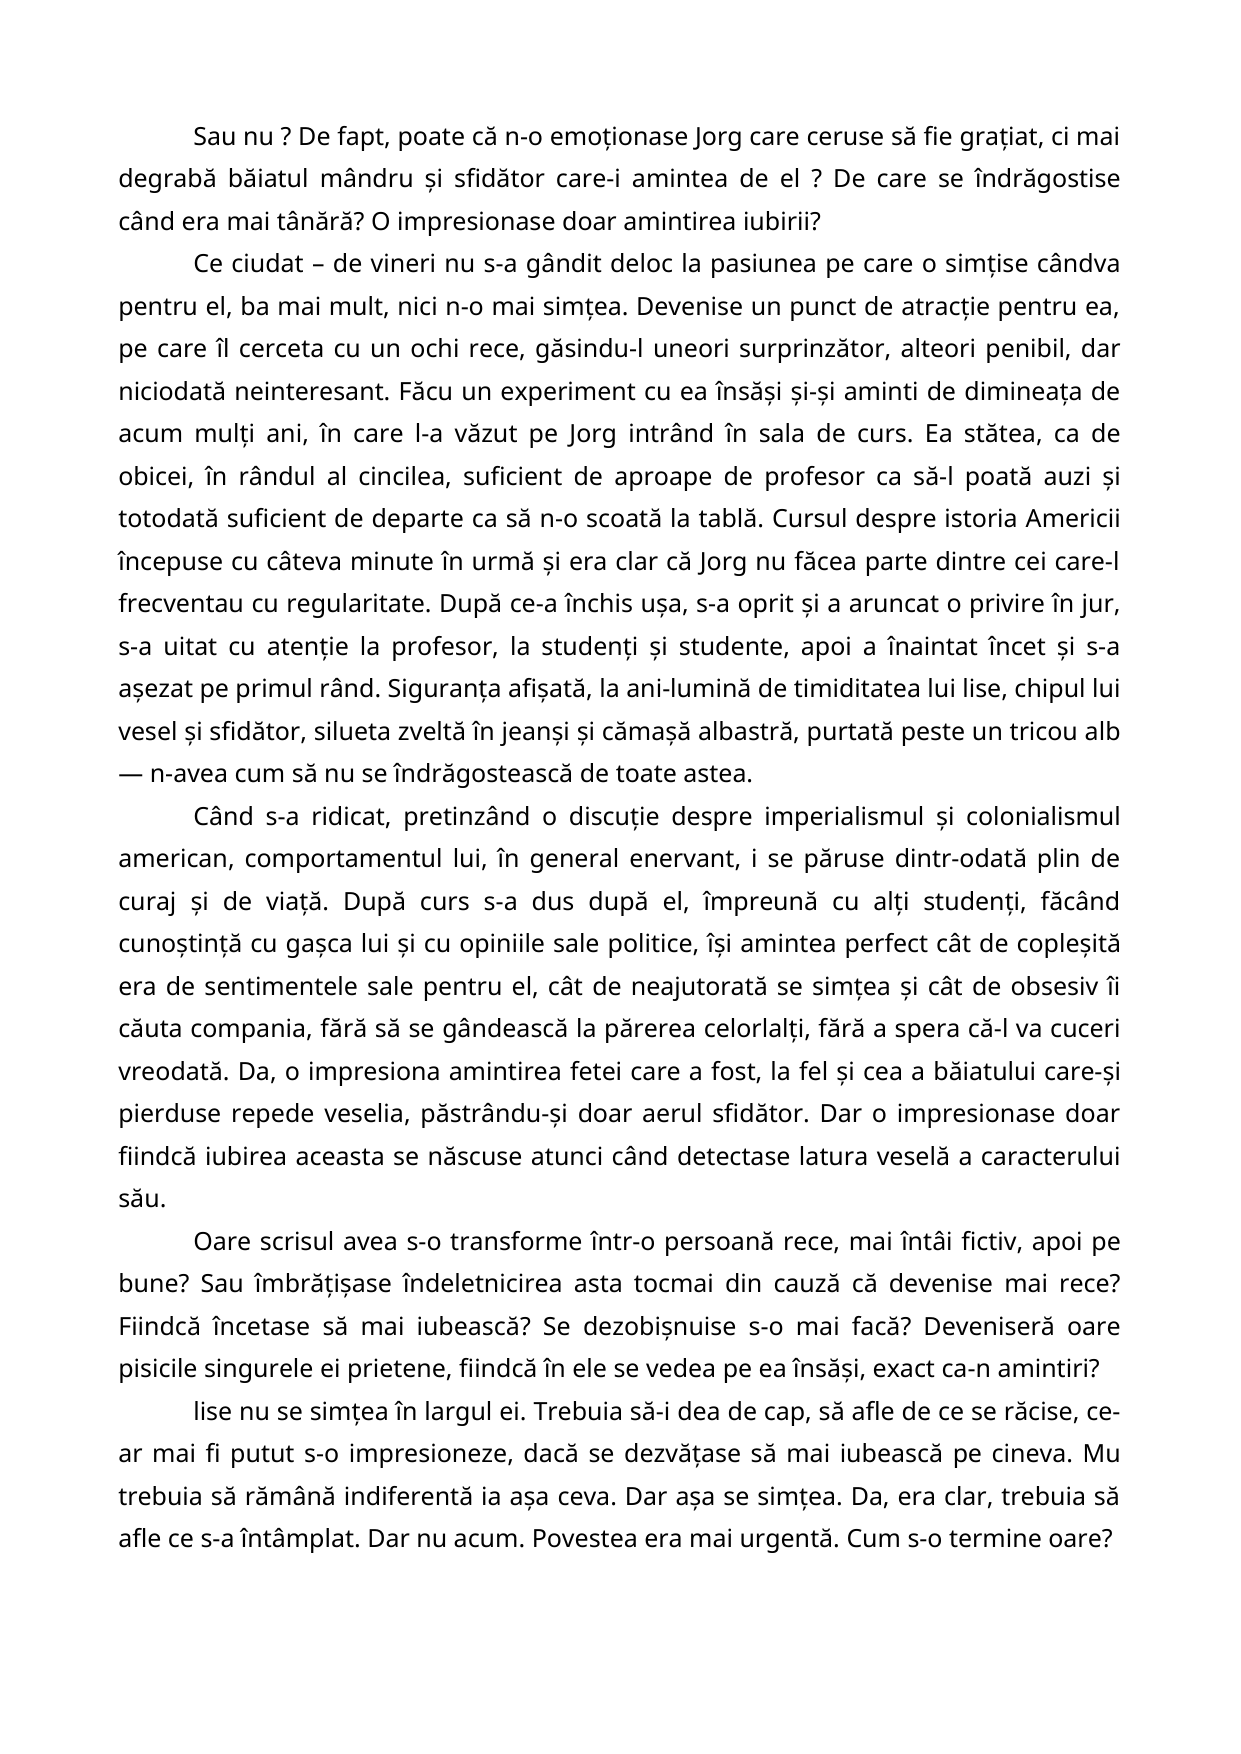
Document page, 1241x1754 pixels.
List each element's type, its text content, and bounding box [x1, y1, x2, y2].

text Când s-a ridicat, pretinzând o discuţie despre imperialismul şi colonialismul american, comportamentul lui, în general enervant, i se păruse dintr-odată plin de curaj şi de viaţă. După curs s-a dus după el, împreună cu alţi studenţi, făcând cunoştinţă cu gaşca lui şi cu opiniile sale politice, îşi amintea perfect cât de copleşită era de sentimentele sale pentru el, cât de neajutorată se simţea şi cât de obsesiv îi căuta compania, fără să se gândească la părerea celorlalţi, fără a spera că-l va cuceri vreodată. Da, o impresiona amintirea fetei care a fost, la fel şi cea a băiatului care-şi pierduse repede veselia, păstrându-şi doar aerul sfidător. Dar o impresionase doar fiindcă iubirea aceasta se născuse atunci când detectase latura veselă a caracterului său. [118, 798, 1122, 1215]
text lise nu se simţea în largul ei. Trebuia să-i dea de cap, să afle de ce se răcise, ce-ar mai fi putut s-o impresioneze, dacă se dezvăţase să mai iubească pe cineva. Mu trebuia să rămână indiferentă ia aşa ceva. Dar aşa se simţea. Da, era clar, trebuia să afle ce s-a întâmplat. Dar nu acum. Povestea era mai urgentă. Cum s-o termine oare? [118, 1393, 1122, 1555]
text Oare scrisul avea s-o transforme într-o persoană rece, mai întâi fictiv, apoi pe bune? Sau îmbrăţişase îndeletnicirea asta tocmai din cauză că devenise mai rece? Fiindcă încetase să mai iubească? Se dezobişnuise s-o mai facă? Deveniseră oare pisicile singurele ei prietene, fiindcă în ele se vedea pe ea însăşi, exact ca-n amintiri? [118, 1223, 1122, 1385]
text Ce ciudat – de vineri nu s-a gândit deloc la pasiunea pe care o simţise cândva pentru el, ba mai mult, nici n-o mai simţea. Devenise un punct de atracţie pentru ea, pe care îl cerceta cu un ochi rece, găsindu-l uneori surprinzător, alteori penibil, dar niciodată neinteresant. Făcu un experiment cu ea însăşi şi-şi aminti de dimineaţa de acum mulţi ani, în care l-a văzut pe Jorg intrând în sala de curs. Ea stătea, ca de obicei, în rândul al cincilea, suficient de aproape de profesor ca să-l poată auzi şi totodată suficient de departe ca să n-o scoată la tablă. Cursul despre istoria Americii începuse cu câteva minute în urmă şi era clar că Jorg nu făcea parte dintre cei care-l frecventau cu regularitate. După ce-a închis uşa, s-a oprit şi a aruncat o privire în jur, s-a uitat cu atenţie la profesor, la studenţi şi studente, apoi a înaintat încet şi s-a aşezat pe primul rând. Siguranţa afişată, la ani-lumină de timiditatea lui lise, chipul lui vesel şi sfidător, silueta zveltă în jeanşi şi cămaşă albastră, purtată peste un tricou alb — n-avea cum să nu se îndrăgostească de toate astea. [118, 246, 1122, 790]
text Sau nu ? De fapt, poate că n-o emoţionase Jorg care ceruse să fie graţiat, ci mai degrabă băiatul mândru şi sfidător care-i amintea de el ? De care se îndrăgostise când era mai tânără? O impresionase doar amintirea iubirii? [118, 118, 1122, 237]
